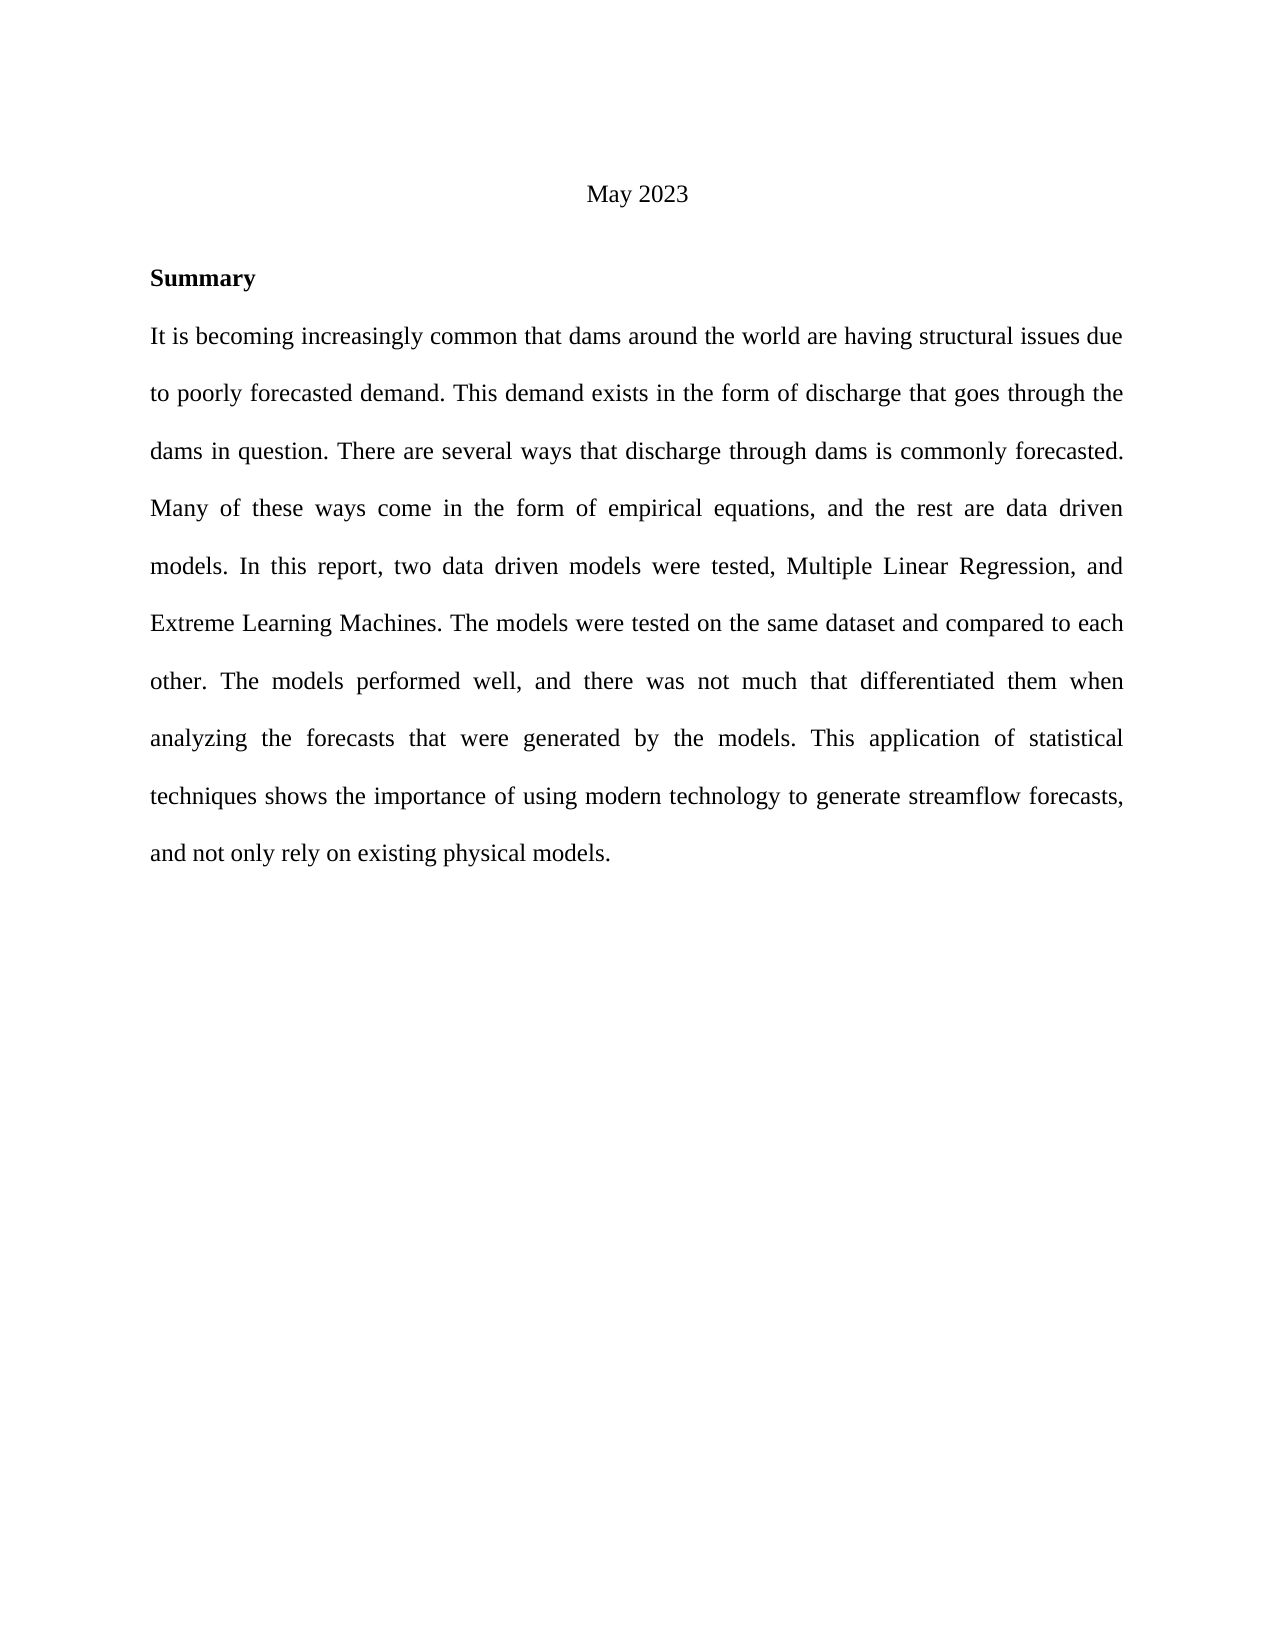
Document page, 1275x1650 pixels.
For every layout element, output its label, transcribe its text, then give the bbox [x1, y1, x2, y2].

text It is becoming increasingly common that dams around the world are having structural issues due to poorly forecasted demand. This demand exists in the form of discharge that goes through the dams in question. There are several ways that discharge through dams is commonly forecasted. Many of these ways come in the form of empirical equations, and the rest are data driven models. In this report, two data driven models were tested, Multiple Linear Regression, and Extreme Learning Machines. The models were tested on the same dataset and compared to each other. The models performed well, and there was not much that differentiated them when analyzing the forecasts that were generated by the models. This application of statistical techniques shows the importance of using modern technology to generate streamflow forecasts, and not only rely on existing physical models. [150, 321, 1125, 867]
text May 2023 [150, 179, 1125, 207]
subtitle Summary [150, 263, 1125, 292]
